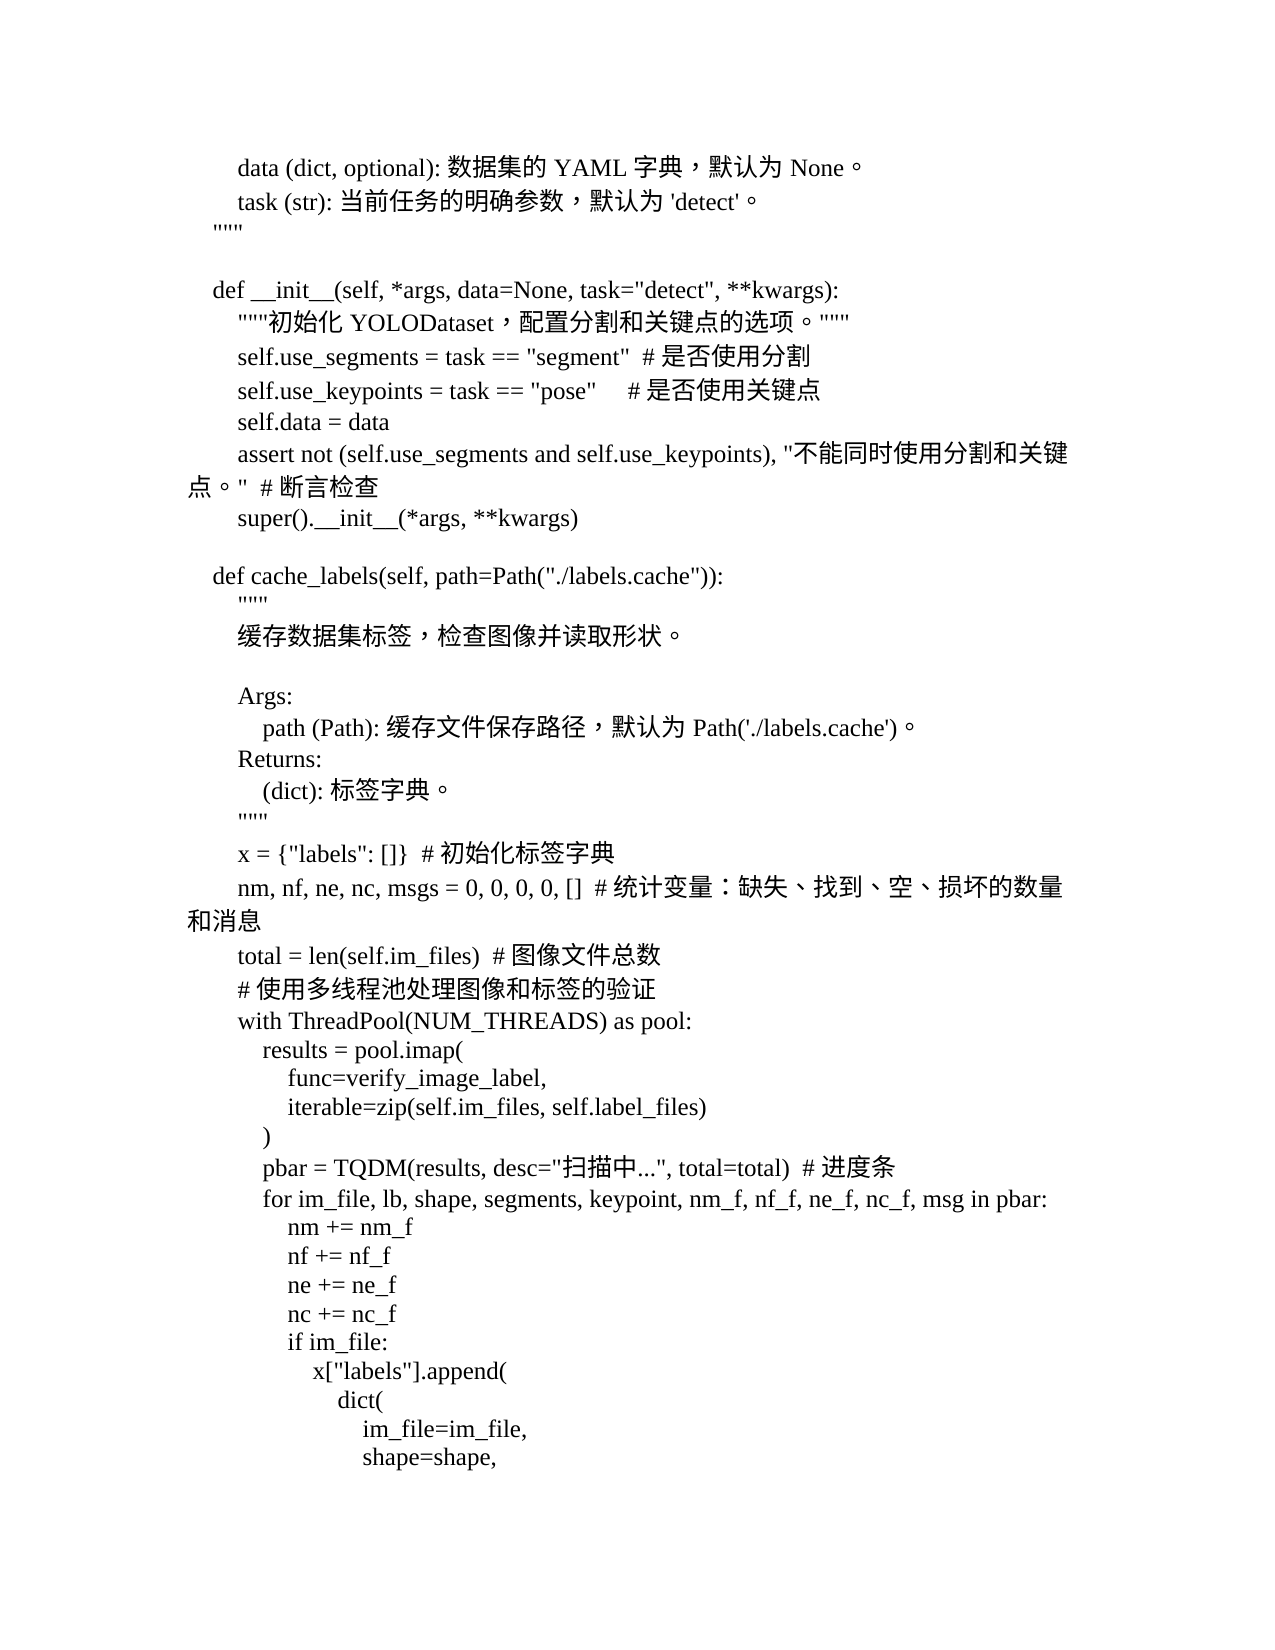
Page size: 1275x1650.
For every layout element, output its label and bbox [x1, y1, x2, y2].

text [187, 150, 1087, 1471]
